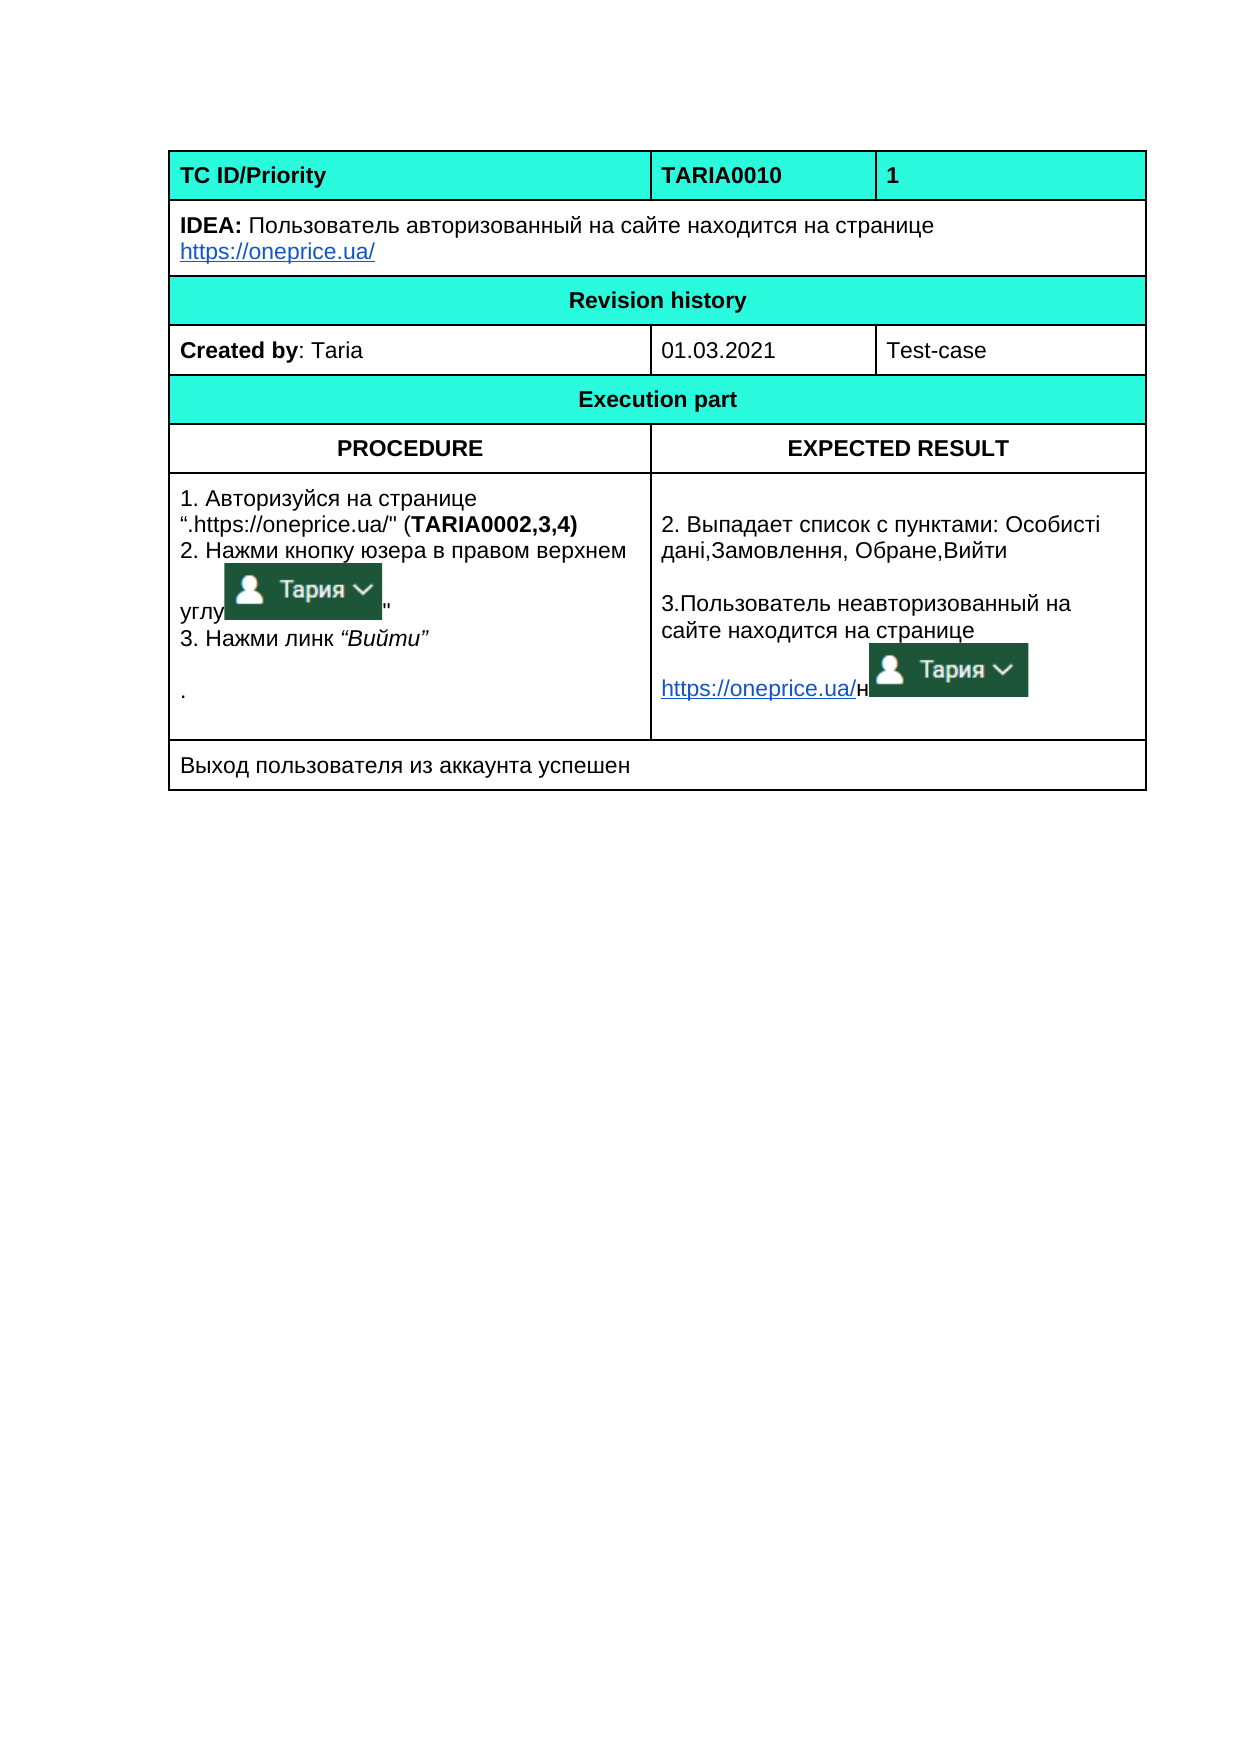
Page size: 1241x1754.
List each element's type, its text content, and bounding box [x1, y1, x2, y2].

table_cell Execution part [170, 376, 1145, 423]
table_cell Выход пользователя из аккаунта успешен [170, 741, 1145, 789]
table_header 1 [877, 152, 1145, 199]
table_cell IDEA: Пользователь авторизованный на сайте находится на странице https://oneprice.ua/ [170, 201, 1145, 275]
table_cell PROCEDURE [170, 425, 650, 472]
picture [224, 563, 383, 620]
table_cell Created by: Taria [170, 326, 650, 373]
picture [869, 643, 1029, 697]
table_cell 01.03.2021 [652, 326, 875, 373]
table_header ТС ID/Priority [170, 152, 650, 199]
table_header TARIA0010 [652, 152, 875, 199]
table_cell EXPECTED RESULT [652, 425, 1145, 472]
table_cell 1. Авторизуйся на странице “.https://oneprice.ua/" (TARIA0002,3,4) 2. Нажми кнопку юзера в правом верхнем углу" 3. Нажми линк “Вийти” . [170, 474, 650, 739]
table_cell 2. Выпадает список с пунктами: Особистi данi,Замовлення, Обране,Вийти 3.Пользователь неавторизованный на сайте находится на странице https://oneprice.ua/н [652, 474, 1145, 739]
table_cell Revision history [170, 277, 1145, 324]
table_cell Test-case [877, 326, 1145, 373]
